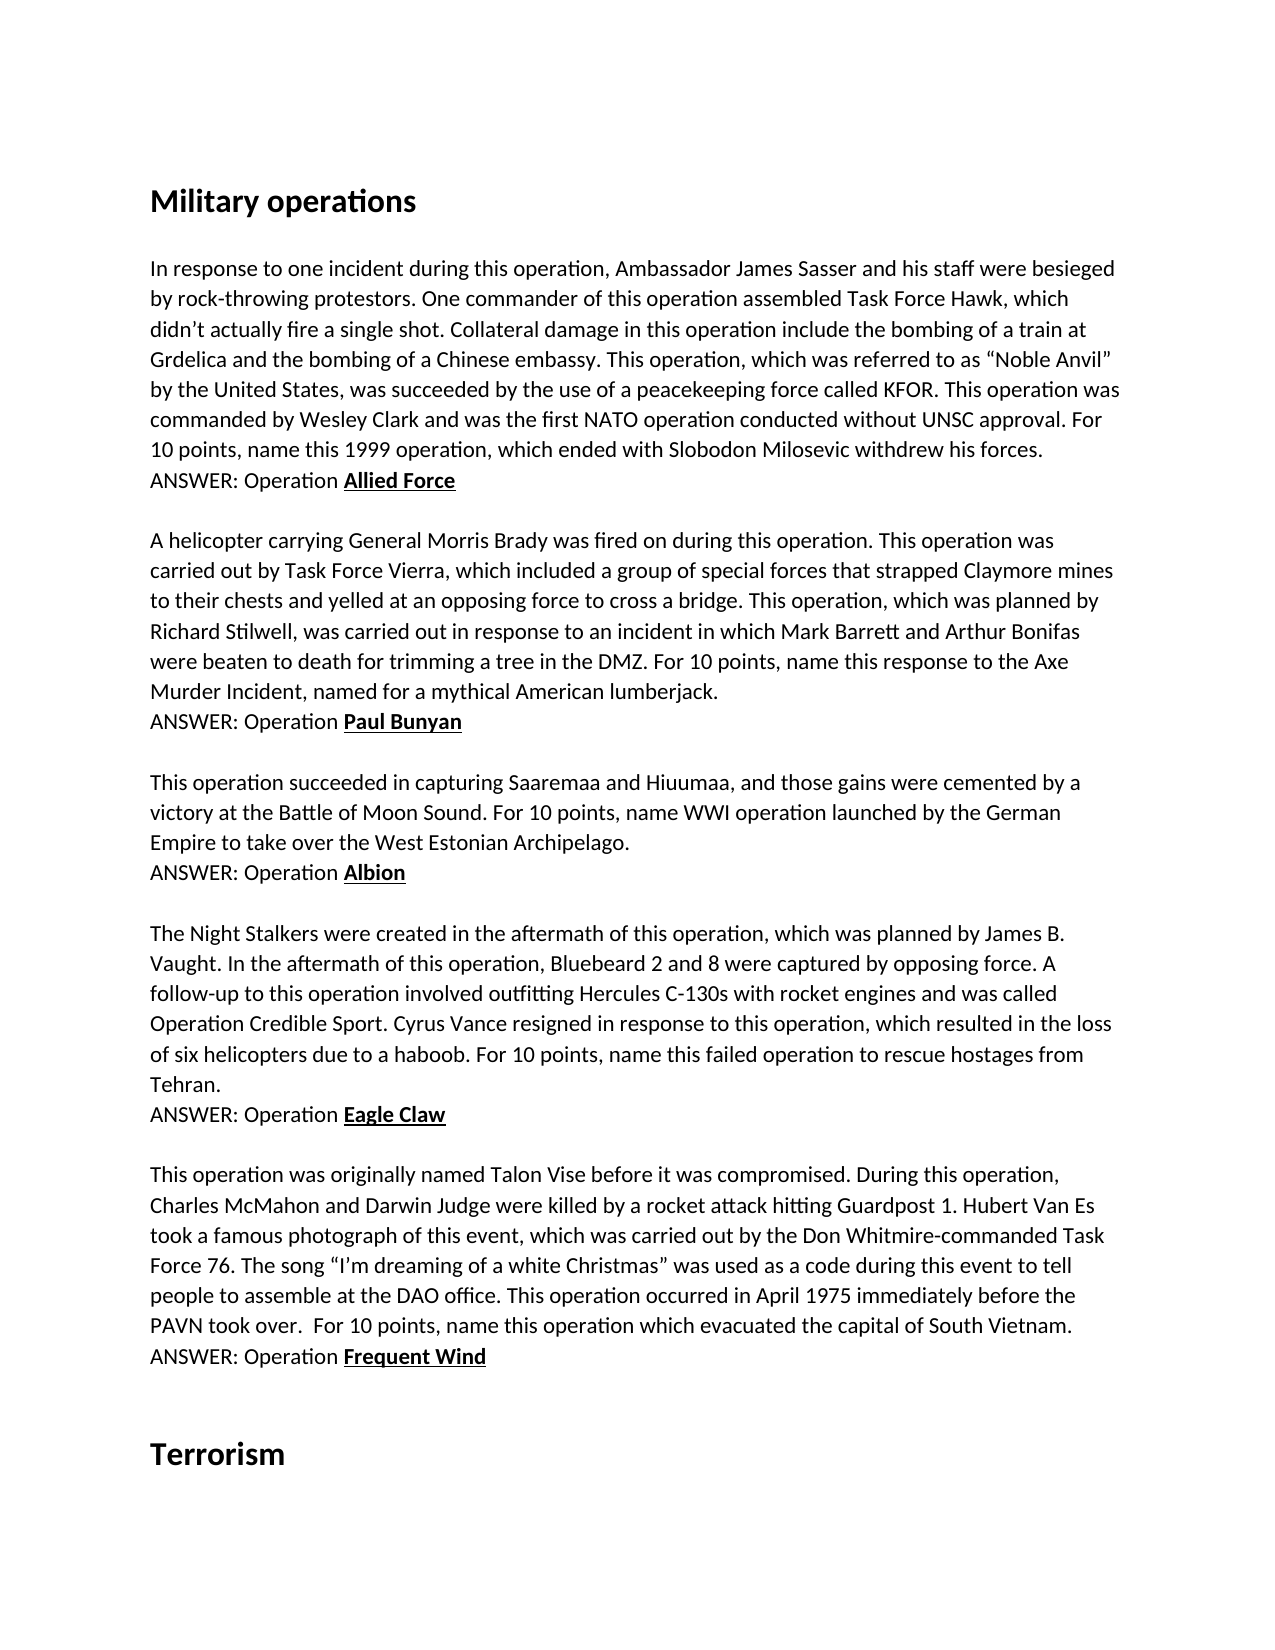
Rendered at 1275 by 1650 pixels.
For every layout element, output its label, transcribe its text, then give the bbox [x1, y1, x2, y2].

text This operation was originally named Talon Vise before it was compromised. During this operation, Charles McMahon and Darwin Judge were killed by a rocket attack hitting Guardpost 1. Hubert Van Es took a famous photograph of this event, which was carried out by the Don Whitmire-commanded Task Force 76. The song “I’m dreaming of a white Christmas” was used as a code during this event to tell people to assemble at the DAO office. This operation occurred in April 1975 immediately before the PAVN took over. For 10 points, name this operation which evacuated the capital of South Vietnam. [150, 1161, 1125, 1340]
text This operation succeeded in capturing Saaremaa and Hiuumaa, and those gains were cemented by a victory at the Battle of Moon Sound. For 10 points, name WWI operation launched by the German Empire to take over the West Estonian Archipelago. [150, 768, 1125, 856]
text A helicopter carrying General Morris Brady was fired on during this operation. This operation was carried out by Task Force Vierra, which included a group of special forces that strapped Claymore mines to their chests and yelled at an opposing force to cross a bridge. This operation, which was planned by Richard Stilwell, was carried out in response to an incident in which Mark Barrett and Arthur Bonifas were beaten to death for trimming a tree in the DMZ. For 10 points, name this response to the Axe Murder Incident, named for a mythical American lumberjack. [150, 526, 1125, 705]
text ANSWER: Operation Allied Force [150, 466, 1125, 494]
text Terrorism [150, 1432, 1125, 1473]
text ANSWER: Operation Paul Bunyan [150, 707, 1125, 736]
text ANSWER: Operation Albion [150, 858, 1125, 887]
text In response to one incident during this operation, Ambassador James Sasser and his staff were besieged by rock-throwing protestors. One commander of this operation assembled Task Force Hawk, which didn’t actually fire a single shot. Collateral damage in this operation include the bombing of a train at Grdelica and the bombing of a Chinese embassy. This operation, which was referred to as “Noble Anvil” by the United States, was succeeded by the use of a peacekeeping force called KFOR. This operation was commanded by Wesley Clark and was the first NATO operation conducted without UNSC approval. For 10 points, name this 1999 operation, which ended with Slobodon Milosevic withdrew his forces. [150, 254, 1125, 464]
text Military operations [150, 180, 1125, 221]
text The Night Stalkers were created in the aftermath of this operation, which was planned by James B. Vaught. In the aftermath of this operation, Bluebeard 2 and 8 were captured by opposing force. A follow-up to this operation involved outfitting Hercules C-130s with rocket engines and was called Operation Credible Sport. Cyrus Vance resigned in response to this operation, which resulted in the loss of six helicopters due to a haboob. For 10 points, name this failed operation to rescue hostages from Tehran. [150, 919, 1125, 1098]
text ANSWER: Operation Frequent Wind [150, 1342, 1125, 1370]
text ANSWER: Operation Eagle Claw [150, 1100, 1125, 1128]
